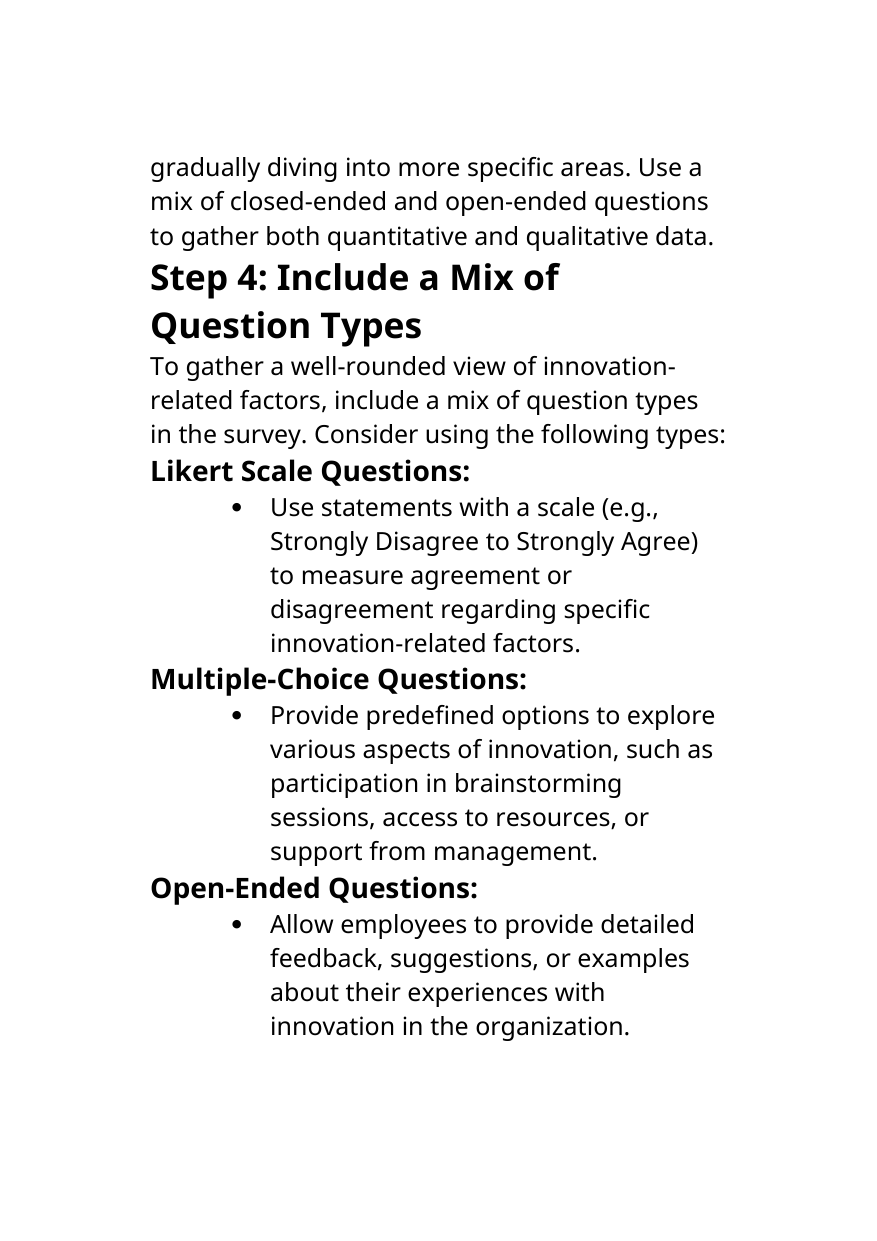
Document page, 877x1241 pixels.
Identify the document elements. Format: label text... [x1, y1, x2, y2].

list Use statements with a scale (e.g., Strongly Disagree to Strongly Agree) to measure agreement or disagreement regarding specific innovation-related factors. [232, 489, 727, 659]
subtitle Step 4: Include a Mix of Question Types [150, 252, 727, 349]
subtitle Multiple-Choice Questions: [150, 659, 727, 698]
text To gather a well-rounded view of innovation-related factors, include a mix of question types in the survey. Consider using the following types: [150, 349, 727, 451]
subtitle Likert Scale Questions: [150, 451, 727, 489]
subtitle Open-Ended Questions: [150, 868, 727, 906]
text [150, 150, 727, 252]
list Allow employees to provide detailed feedback, suggestions, or examples about their experiences with innovation in the organization. [232, 906, 727, 1043]
list Provide predefined options to explore various aspects of innovation, such as participation in brainstorming sessions, access to resources, or support from management. [232, 698, 727, 868]
